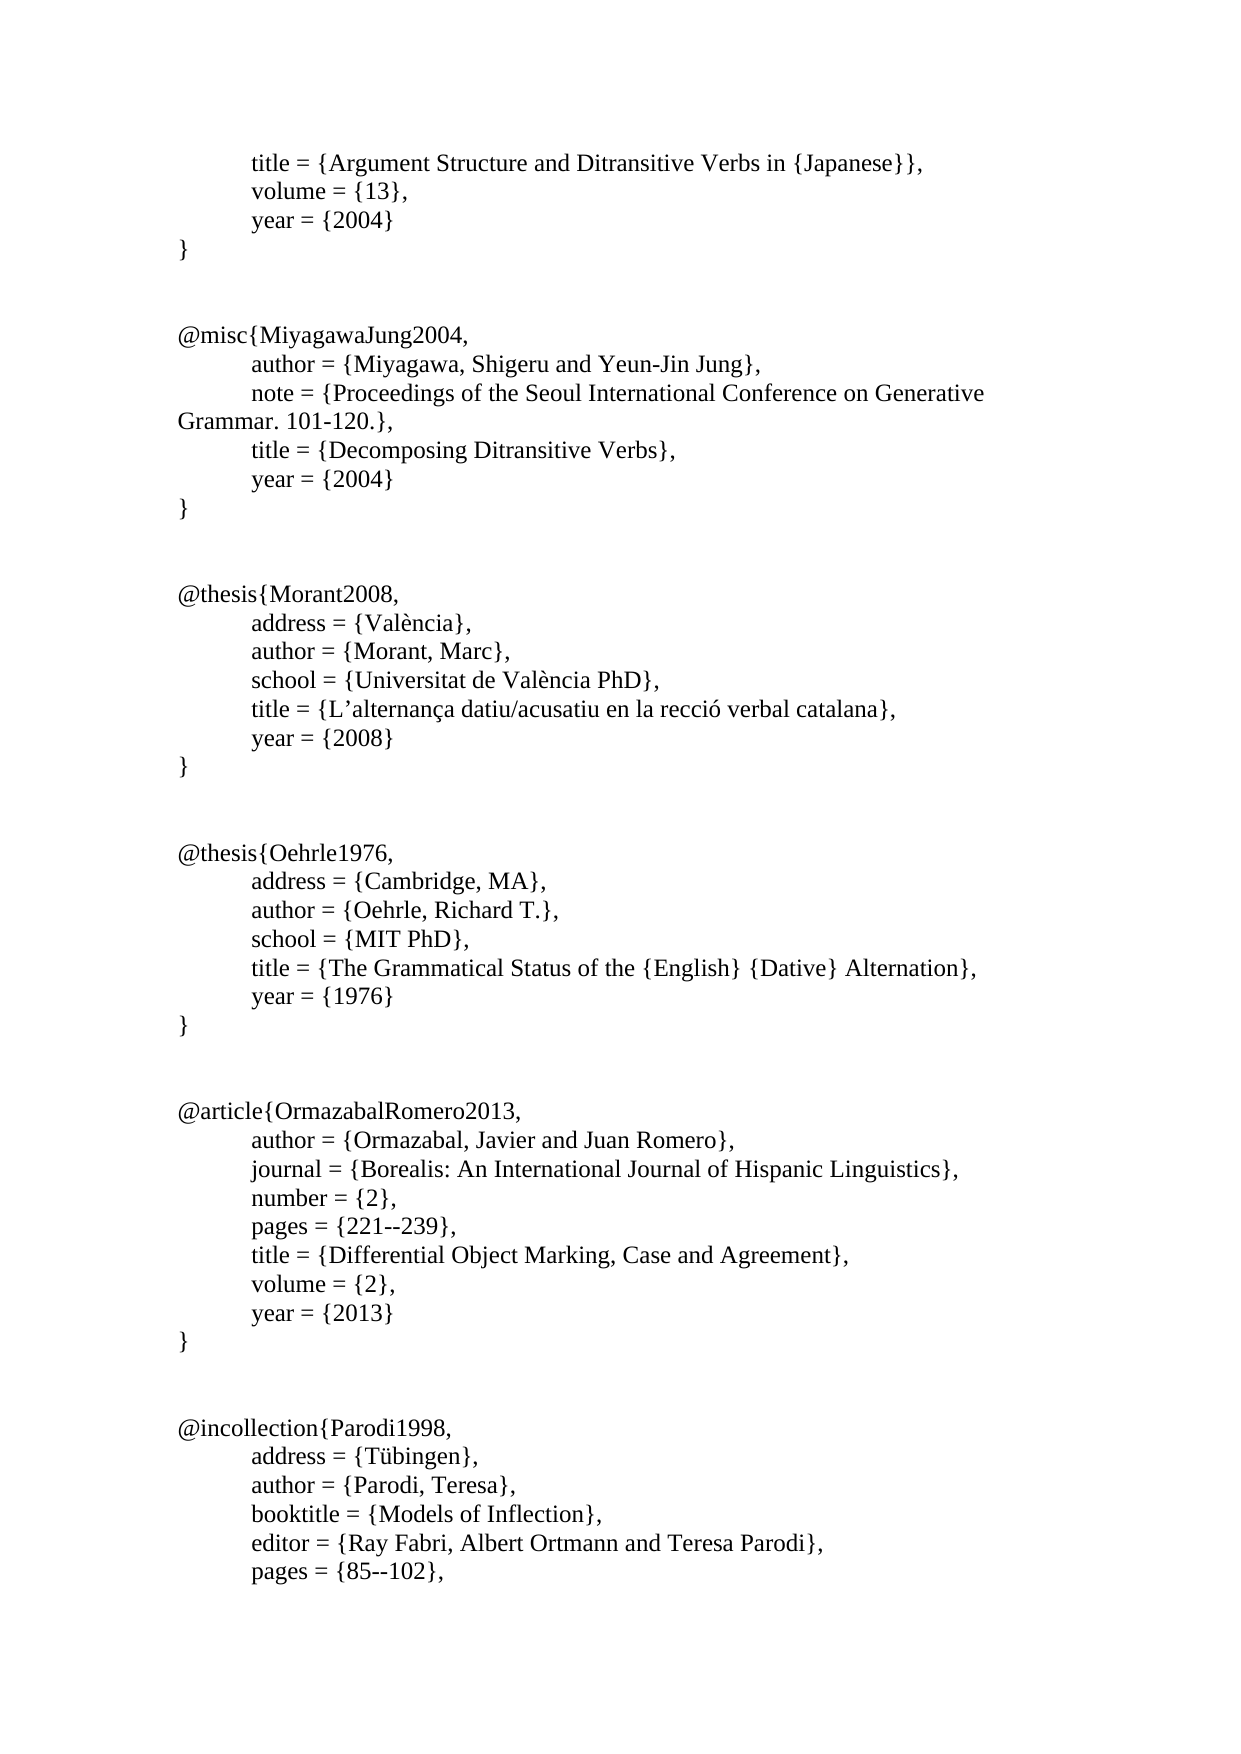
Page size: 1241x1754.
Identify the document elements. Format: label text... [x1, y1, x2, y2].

text journal = {Borealis: An International Journal of Hispanic Linguistics}, [177, 1154, 1063, 1183]
text address = {València}, [177, 608, 1063, 636]
text title = {The Grammatical Status of the {English} {Dative} Alternation}, [177, 953, 1063, 981]
text @article{OrmazabalRomero2013, [177, 1096, 1063, 1125]
text @incollection{Parodi1998, [177, 1413, 1063, 1441]
text @misc{MiyagawaJung2004, [177, 320, 1063, 349]
text } [177, 1010, 1063, 1039]
text } [177, 234, 1063, 263]
text pages = {221--239}, [177, 1211, 1063, 1240]
text booktitle = {Models of Inflection}, [177, 1499, 1063, 1528]
text title = {Argument Structure and Ditransitive Verbs in {Japanese}}, [177, 148, 1063, 176]
text title = {Decomposing Ditransitive Verbs}, [177, 435, 1063, 464]
text author = {Oehrle, Richard T.}, [177, 895, 1063, 924]
text author = {Parodi, Teresa}, [177, 1470, 1063, 1499]
text note = {Proceedings of the Seoul International Conference on Generative Grammar. 101-120.}, [177, 378, 1063, 435]
text year = {2008} [177, 723, 1063, 751]
text } [177, 493, 1063, 521]
text author = {Morant, Marc}, [177, 636, 1063, 665]
text volume = {13}, [177, 176, 1063, 205]
text address = {Tübingen}, [177, 1441, 1063, 1470]
text @thesis{Oehrle1976, [177, 838, 1063, 866]
text title = {L’alternança datiu/acusatiu en la recció verbal catalana}, [177, 694, 1063, 723]
text title = {Differential Object Marking, Case and Agreement}, [177, 1240, 1063, 1269]
text pages = {85--102}, [177, 1556, 1063, 1585]
text volume = {2}, [177, 1269, 1063, 1298]
text } [177, 1326, 1063, 1355]
text year = {1976} [177, 981, 1063, 1010]
text editor = {Ray Fabri, Albert Ortmann and Teresa Parodi}, [177, 1528, 1063, 1556]
text school = {Universitat de València PhD}, [177, 665, 1063, 694]
text number = {2}, [177, 1183, 1063, 1211]
text address = {Cambridge, MA}, [177, 866, 1063, 895]
text year = {2004} [177, 205, 1063, 234]
text author = {Miyagawa, Shigeru and Yeun-Jin Jung}, [177, 349, 1063, 378]
text @thesis{Morant2008, [177, 579, 1063, 608]
text author = {Ormazabal, Javier and Juan Romero}, [177, 1125, 1063, 1154]
text } [177, 751, 1063, 780]
text year = {2013} [177, 1298, 1063, 1326]
text school = {MIT PhD}, [177, 924, 1063, 953]
text year = {2004} [177, 464, 1063, 493]
